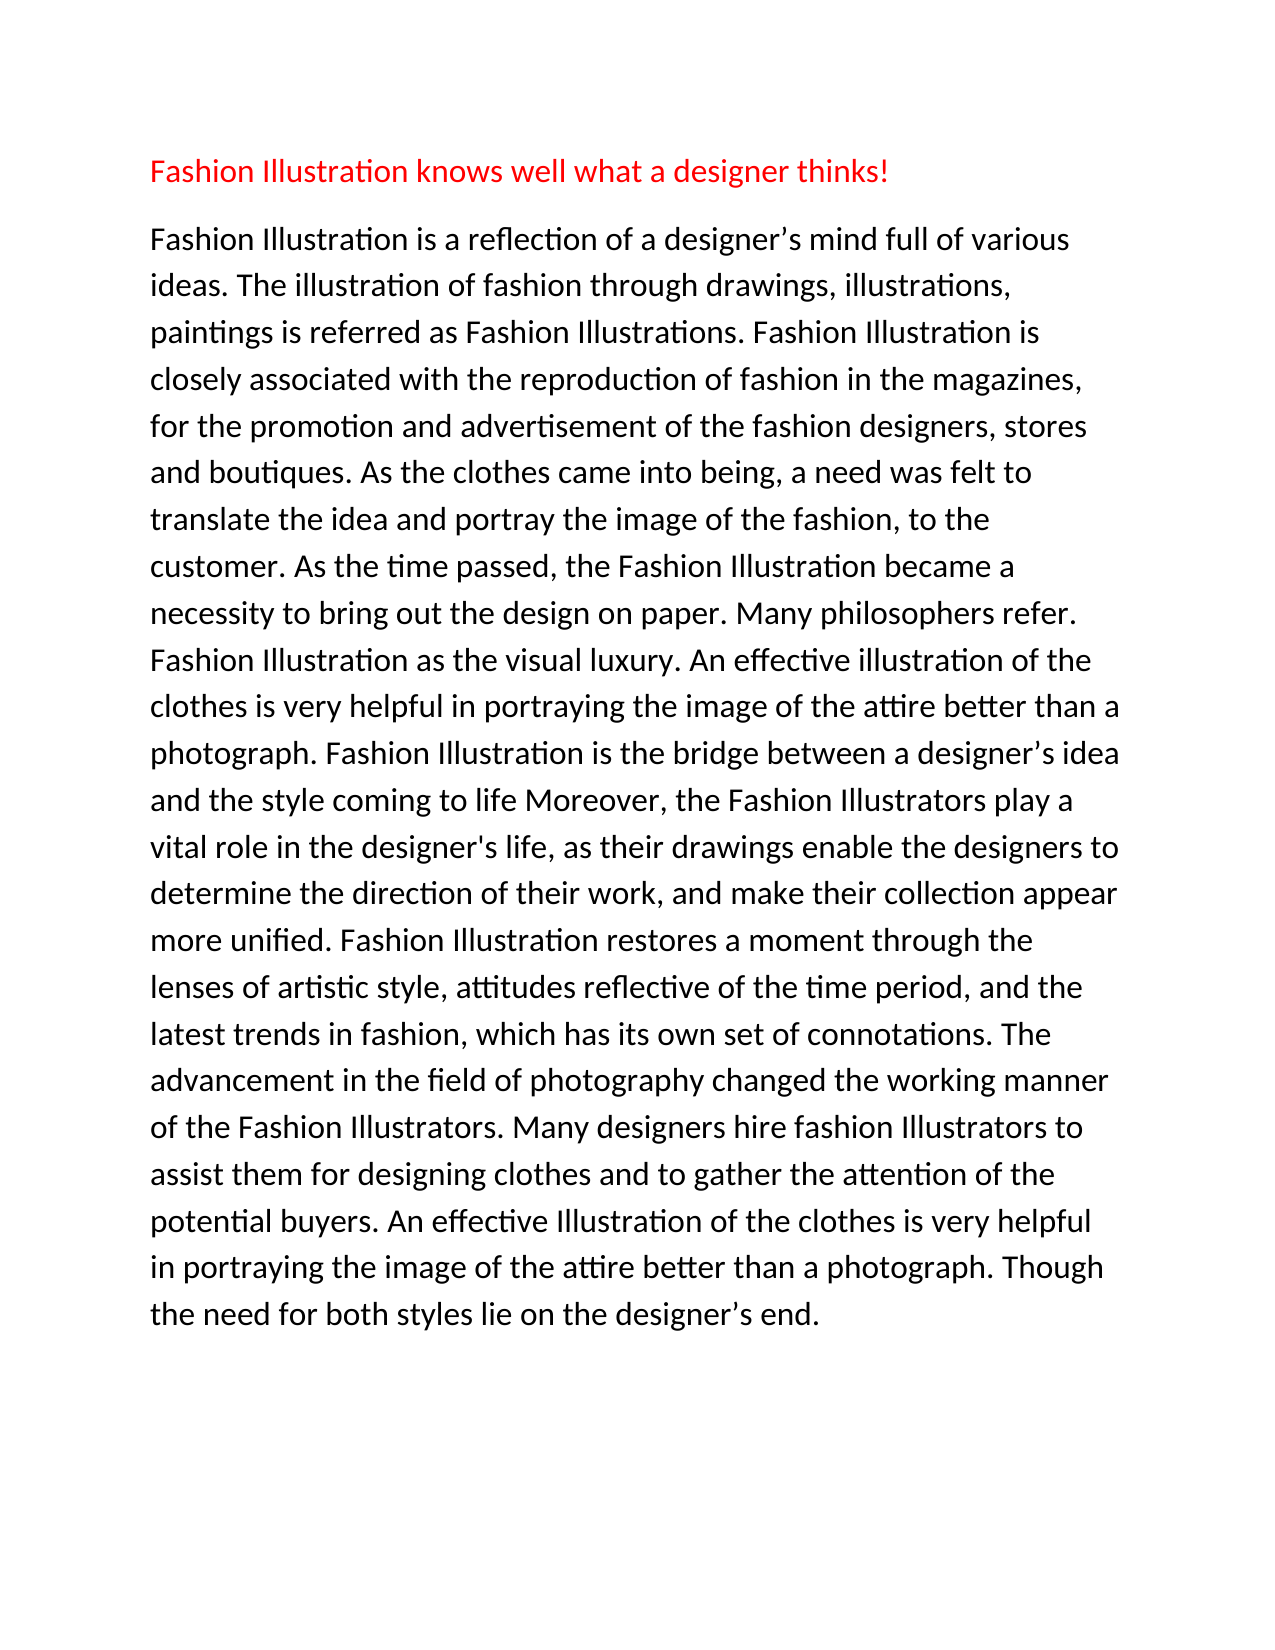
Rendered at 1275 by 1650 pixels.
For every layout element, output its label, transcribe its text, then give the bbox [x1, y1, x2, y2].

text Fashion Illustration is a reflection of a designer’s mind full of various ideas. The illustration of fashion through drawings, illustrations, paintings is referred as Fashion Illustrations. Fashion Illustration is closely associated with the reproduction of fashion in the magazines, for the promotion and advertisement of the fashion designers, stores and boutiques. As the clothes came into being, a need was felt to translate the idea and portray the image of the fashion, to the customer. As the time passed, the Fashion Illustration became a necessity to bring out the design on paper. Many philosophers refer. Fashion Illustration as the visual luxury. An effective illustration of the clothes is very helpful in portraying the image of the attire better than a photograph. Fashion Illustration is the bridge between a designer’s idea and the style coming to life Moreover, the Fashion Illustrators play a vital role in the designer's life, as their drawings enable the designers to determine the direction of their work, and make their collection appear more unified. Fashion Illustration restores a moment through the lenses of artistic style, attitudes reflective of the time period, and the latest trends in fashion, which has its own set of connotations. The advancement in the field of photography changed the working manner of the Fashion Illustrators. Many designers hire fashion Illustrators to assist them for designing clothes and to gather the attention of the potential buyers. An effective Illustration of the clothes is very helpful in portraying the image of the attire better than a photograph. Though the need for both styles lie on the designer’s end. [150, 218, 1125, 1334]
text Fashion Illustration knows well what a designer thinks! [150, 150, 1125, 191]
